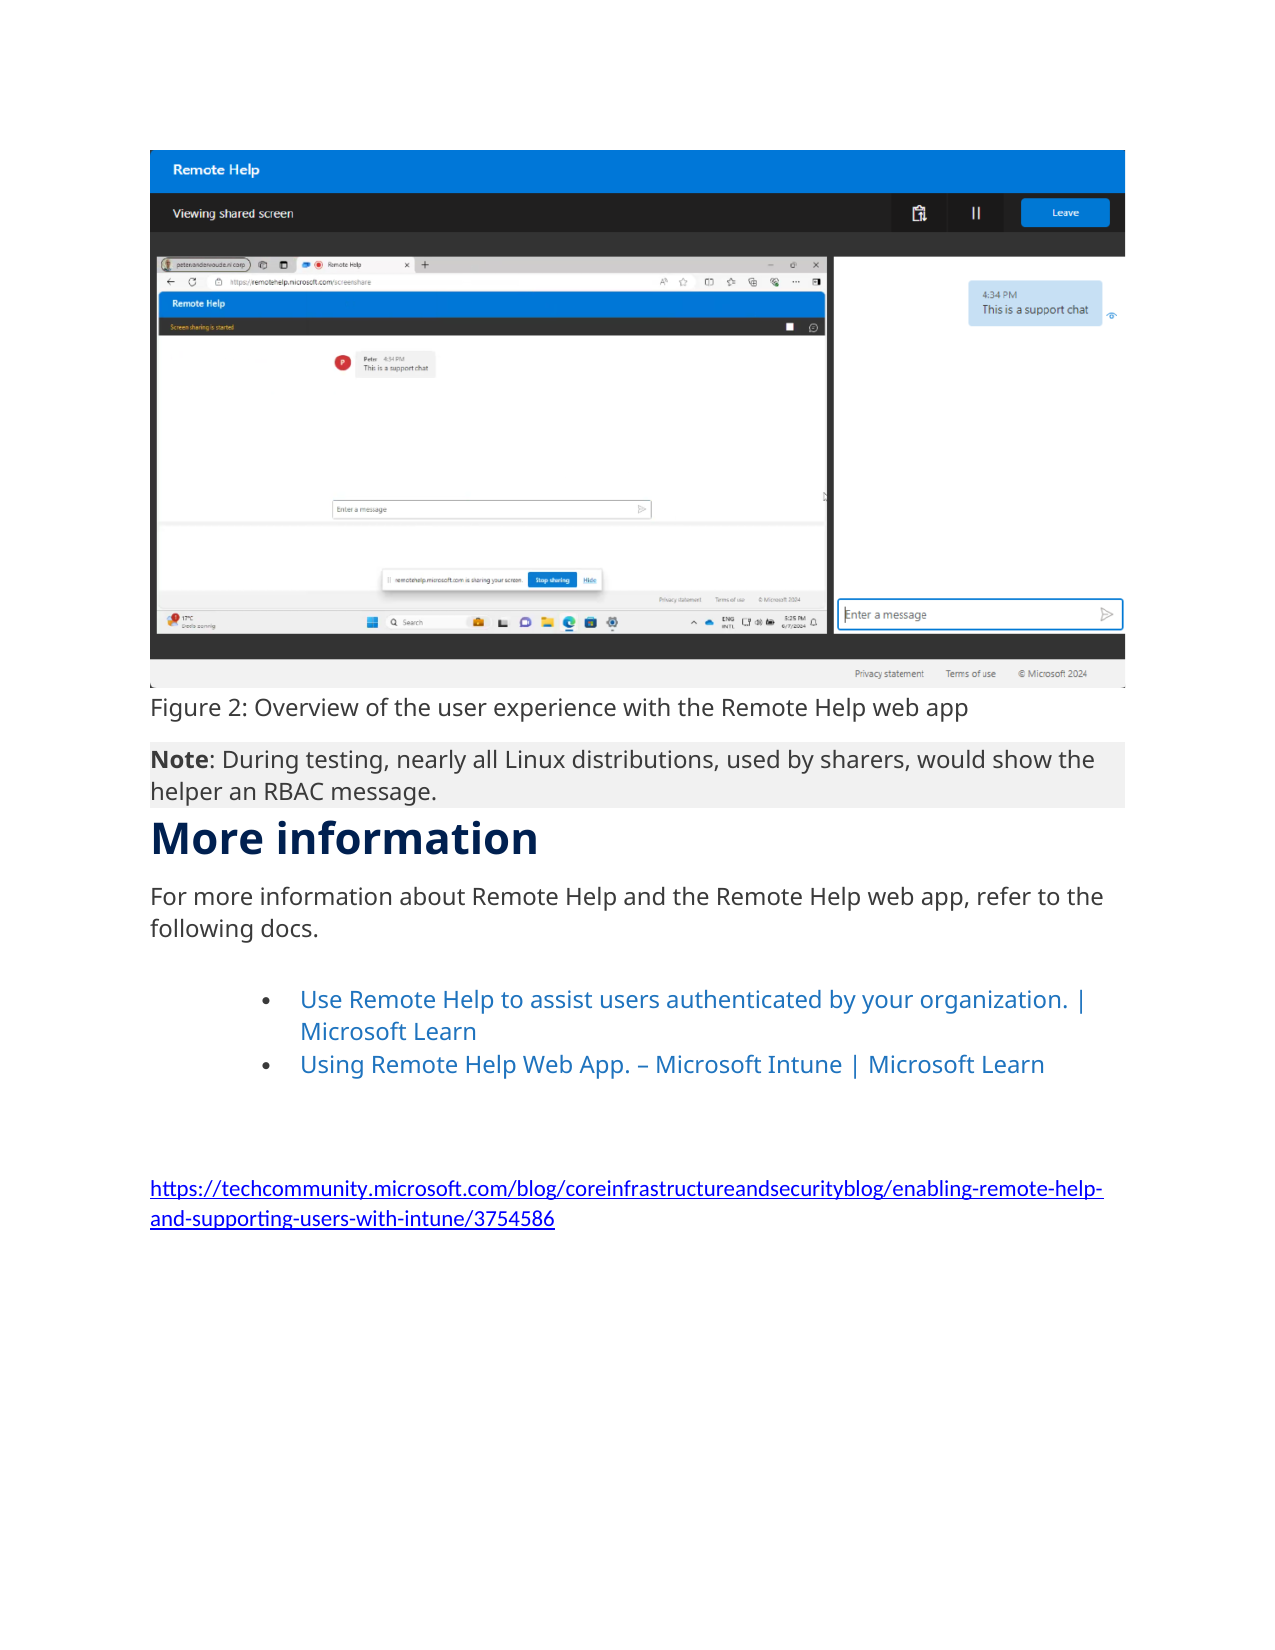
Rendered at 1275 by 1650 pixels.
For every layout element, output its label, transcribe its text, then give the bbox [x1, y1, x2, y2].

text For more information about Remote Help and the Remote Help web app, refer to the following docs. [150, 880, 1125, 945]
list Use Remote Help to assist users authenticated by your organization. | Microsoft Learn [262, 982, 1125, 1048]
text Note: During testing, nearly all Linux distributions, used by sharers, would show the helper an RBAC message. [150, 742, 1125, 808]
text https://techcommunity.microsoft.com/blog/coreinfrastructureandsecurityblog/enabling-remote-help-and-supporting-users-with-intune/3754586 [150, 1174, 1125, 1232]
subtitle More information [150, 808, 1125, 867]
picture [150, 150, 1125, 688]
text Figure 2: Overview of the user experience with the Remote Help web app [150, 688, 1125, 723]
list Using Remote Help Web App. – Microsoft Intune | Microsoft Learn [262, 1048, 1125, 1080]
